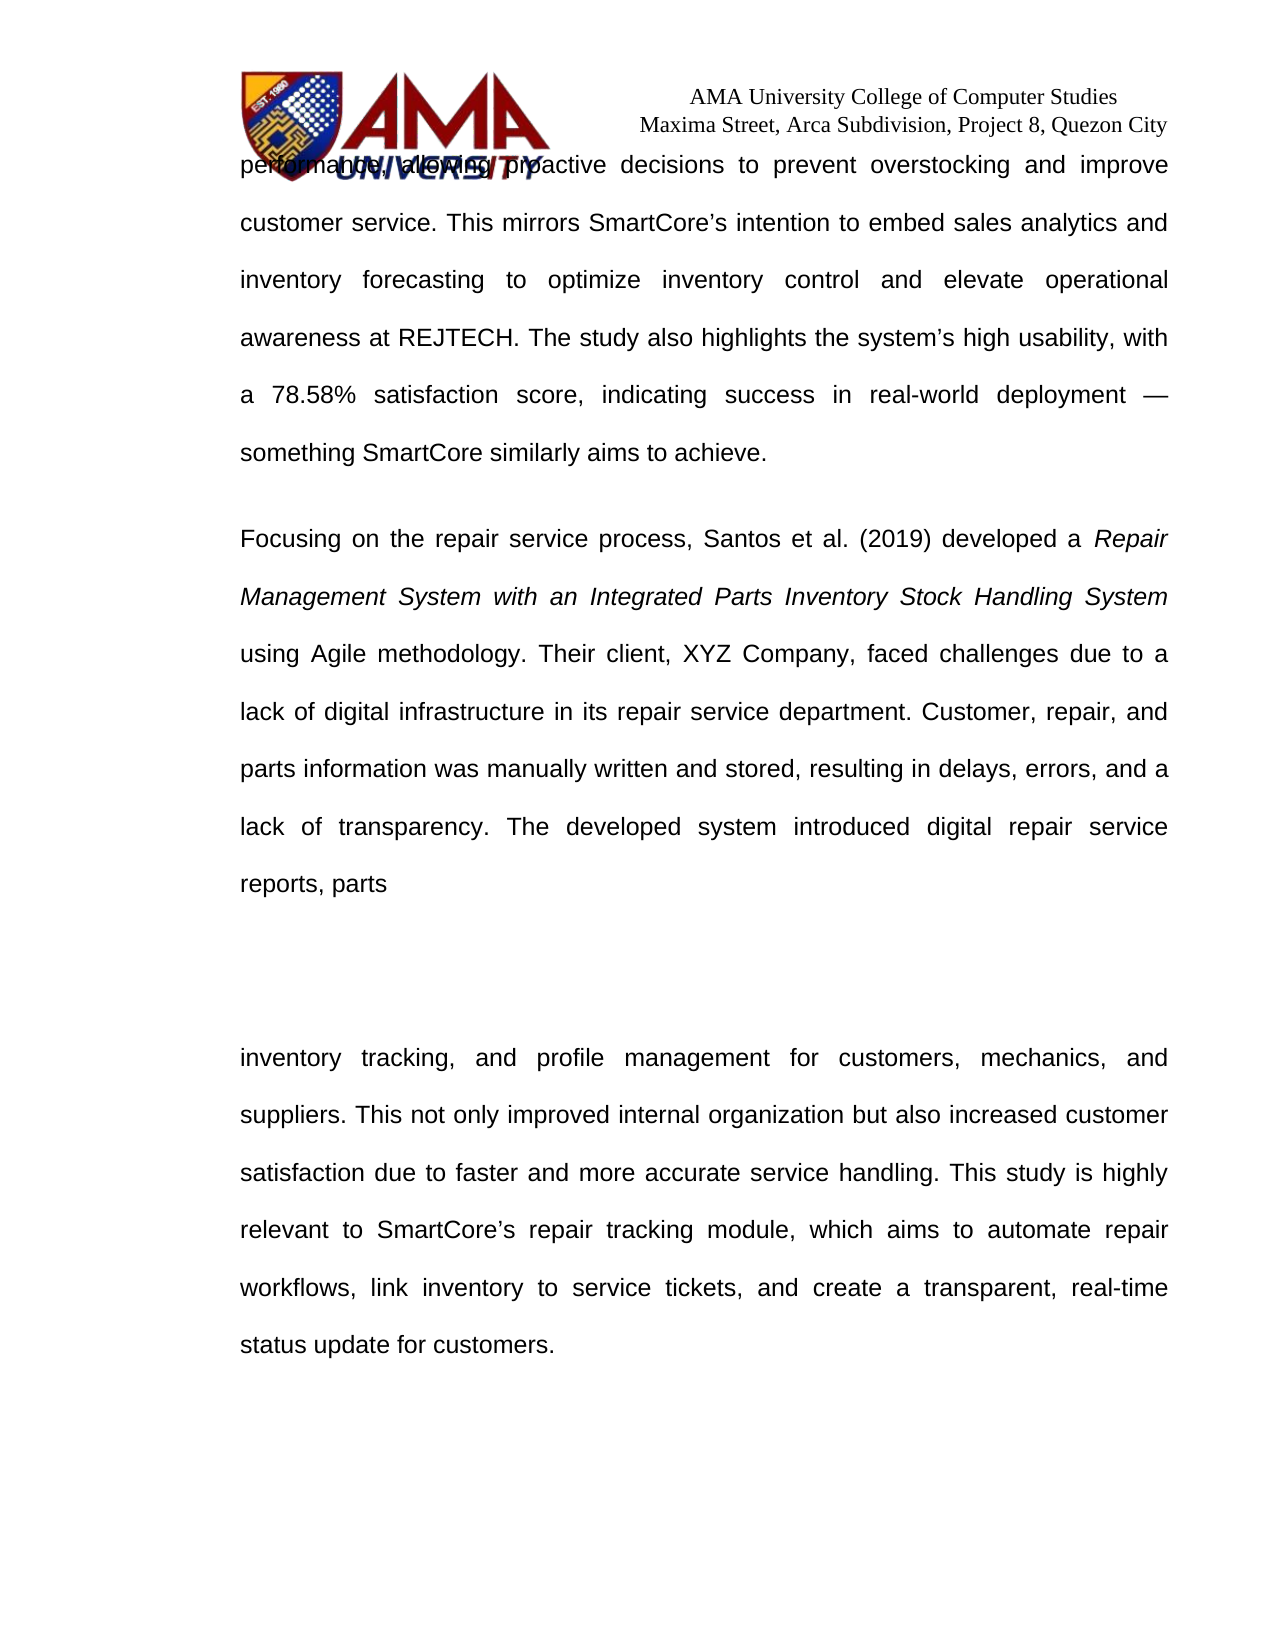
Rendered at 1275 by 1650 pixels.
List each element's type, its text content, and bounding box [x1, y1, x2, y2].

text inventory tracking, and profile management for customers, mechanics, and suppliers. This not only improved internal organization but also increased customer satisfaction due to faster and more accurate service handling. This study is highly relevant to SmartCore’s repair tracking module, which aims to automate repair workflows, link inventory to service tickets, and create a transparent, real-time status update for customers. [240, 1157, 1170, 1474]
picture [240, 68, 551, 150]
text Focusing on the repair service process, Santos et al. (2019) developed a Repair Management System with an Integrated Parts Inventory Stock Handling System using Agile methodology. Their client, XYZ Company, faced challenges due to a lack of digital infrastructure in its repair service department. Customer, repair, and parts information was manually written and stored, resulting in delays, errors, and a lack of transparency. The developed system introduced digital repair service reports, parts [240, 639, 1170, 1013]
